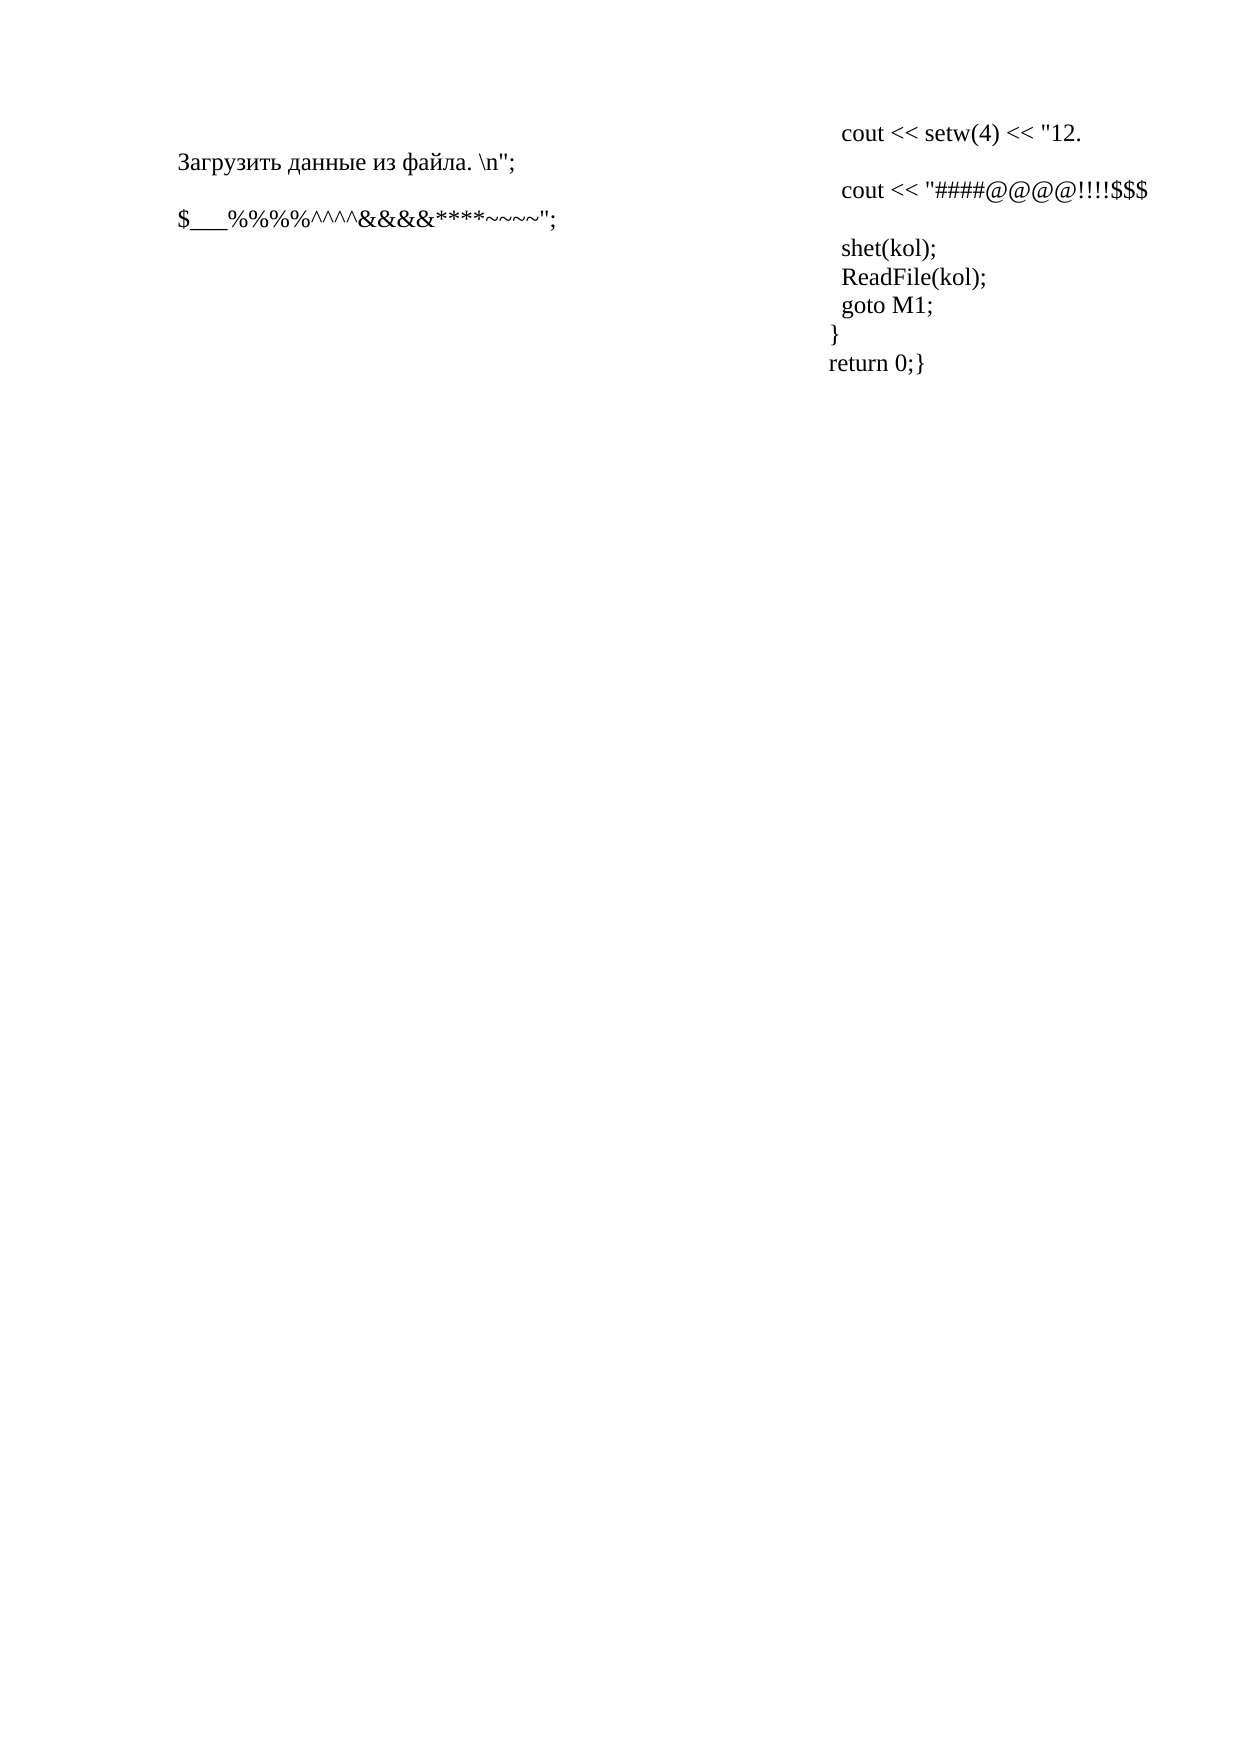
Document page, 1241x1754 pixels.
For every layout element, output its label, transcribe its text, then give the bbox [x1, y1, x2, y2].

text cout << setw(4) << "12. Загрузить данные из файла. \n"; [177, 118, 1152, 176]
text goto M1; [177, 291, 1152, 319]
text ReadFile(kol); [177, 262, 1152, 291]
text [177, 176, 1152, 233]
text return 0;} [177, 348, 1152, 377]
text shet(kol); [177, 233, 1152, 262]
text } [177, 319, 1152, 348]
